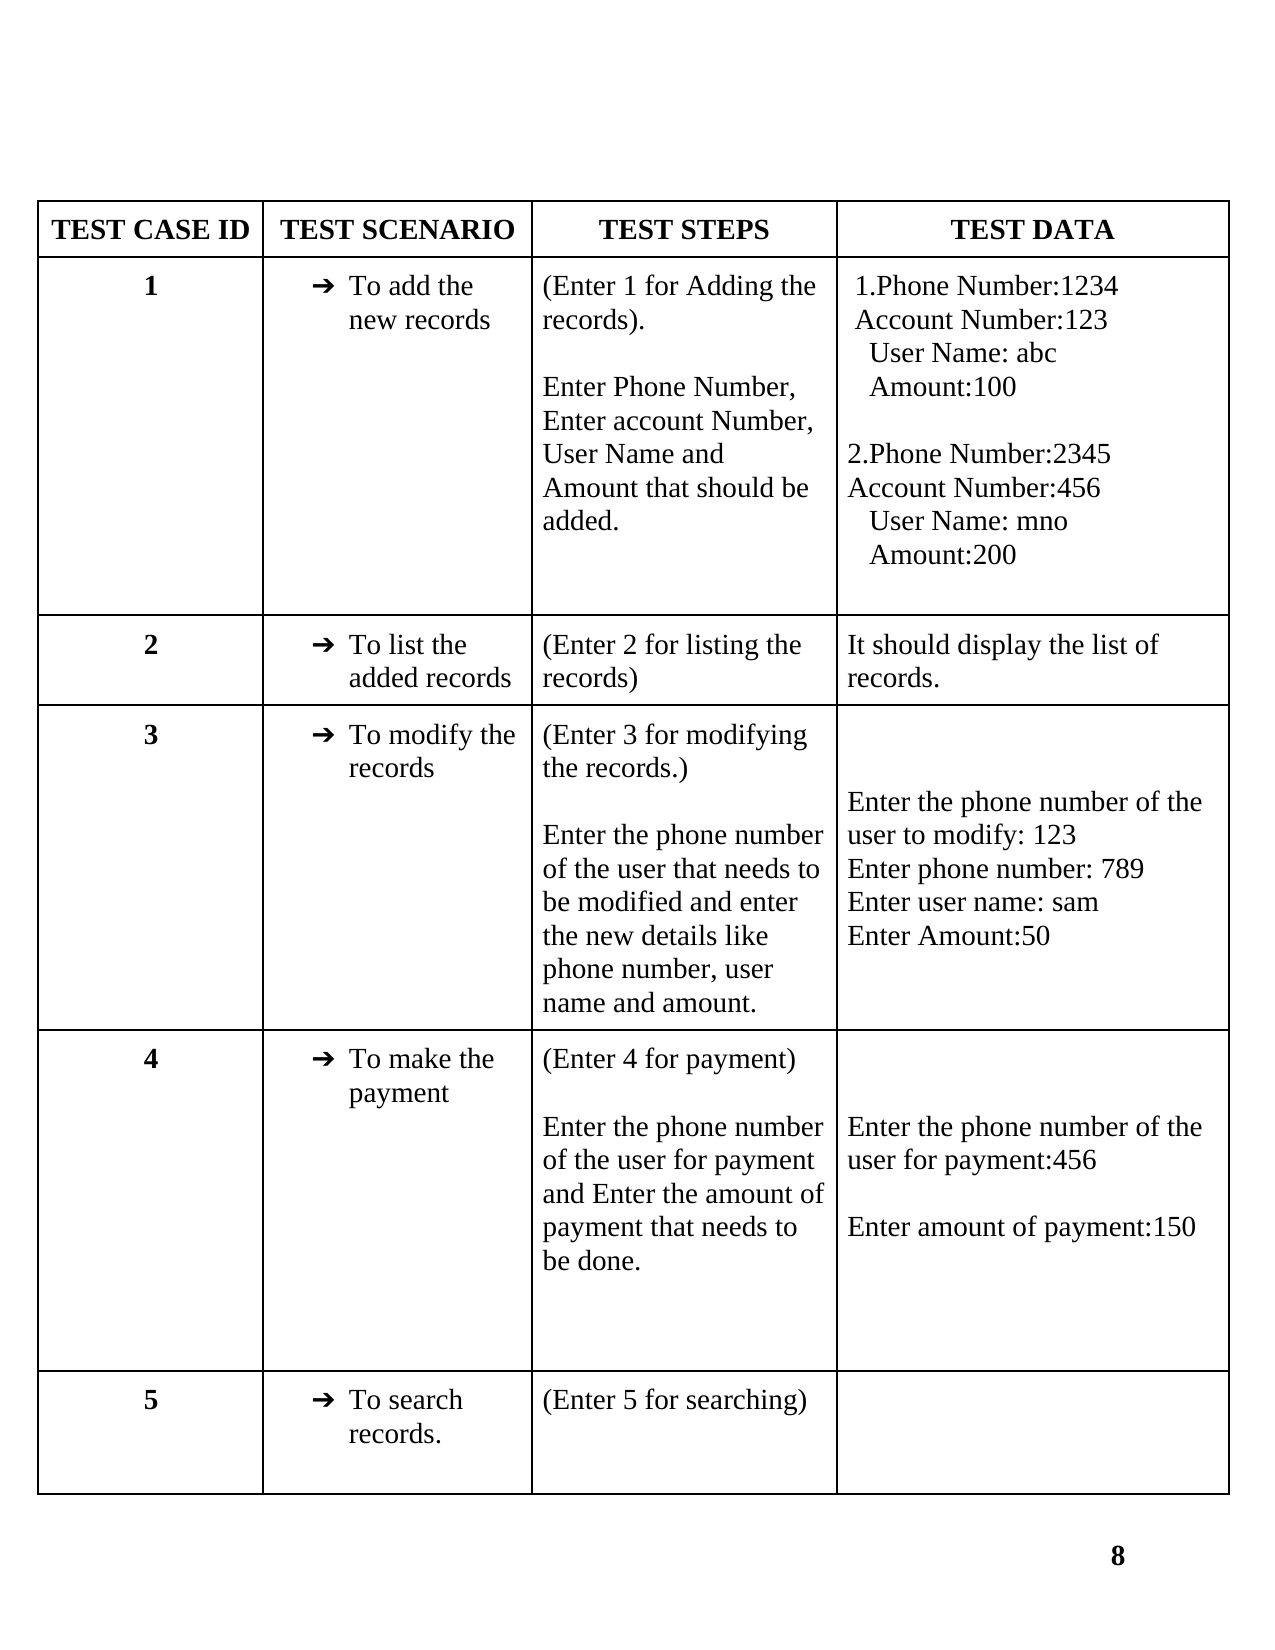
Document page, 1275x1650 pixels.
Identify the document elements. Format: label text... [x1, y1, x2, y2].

table_cell 5 5.1 5.2 [39, 1372, 262, 1493]
table_cell (Enter 2 for listing the records) [533, 616, 836, 704]
table_cell To list the added records [264, 616, 531, 704]
table_cell 2 [39, 616, 262, 704]
table_cell (Enter 3 for modifying the records.) Enter the phone number of the user that needs to be modified and enter the new details like phone number, user name and amount. [533, 706, 836, 1029]
table_cell To modify the records [264, 706, 531, 1029]
table_cell (Enter 4 for payment) Enter the phone number of the user for payment and Enter the amount of payment that needs to be done. [533, 1031, 836, 1370]
table_cell 4 [39, 1031, 262, 1370]
table_cell 1.Phone Number:1234 Account Number:123 User Name: abc Amount:100 2.Phone Number:2345 Account Number:456 User Name: mno Amount:200 [838, 258, 1228, 614]
table_header TEST STEPS [533, 202, 836, 256]
table_cell It should display the list of records. [838, 616, 1228, 704]
table_cell Enter the phone number of the user to modify: 123 Enter phone number: 789 Enter user name: sam Enter Amount:50 [838, 706, 1228, 1029]
table_header TEST CASE ID [39, 202, 262, 256]
table_cell 1 [39, 258, 262, 614]
table_cell To make the payment [264, 1031, 531, 1370]
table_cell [264, 1372, 531, 1493]
table_cell 3 [39, 706, 262, 1029]
table_cell (Enter 1 for Adding the records). Enter Phone Number, Enter account Number, User Name and Amount that should be added. [533, 258, 836, 614]
table_cell Enter the phone number of the user for payment:456 Enter amount of payment:150 [838, 1031, 1228, 1370]
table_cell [533, 1372, 836, 1493]
table_header TEST SCENARIO [264, 202, 531, 256]
table_cell To add the new records [264, 258, 531, 614]
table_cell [838, 1372, 1228, 1493]
table_header TEST DATA [838, 202, 1228, 256]
